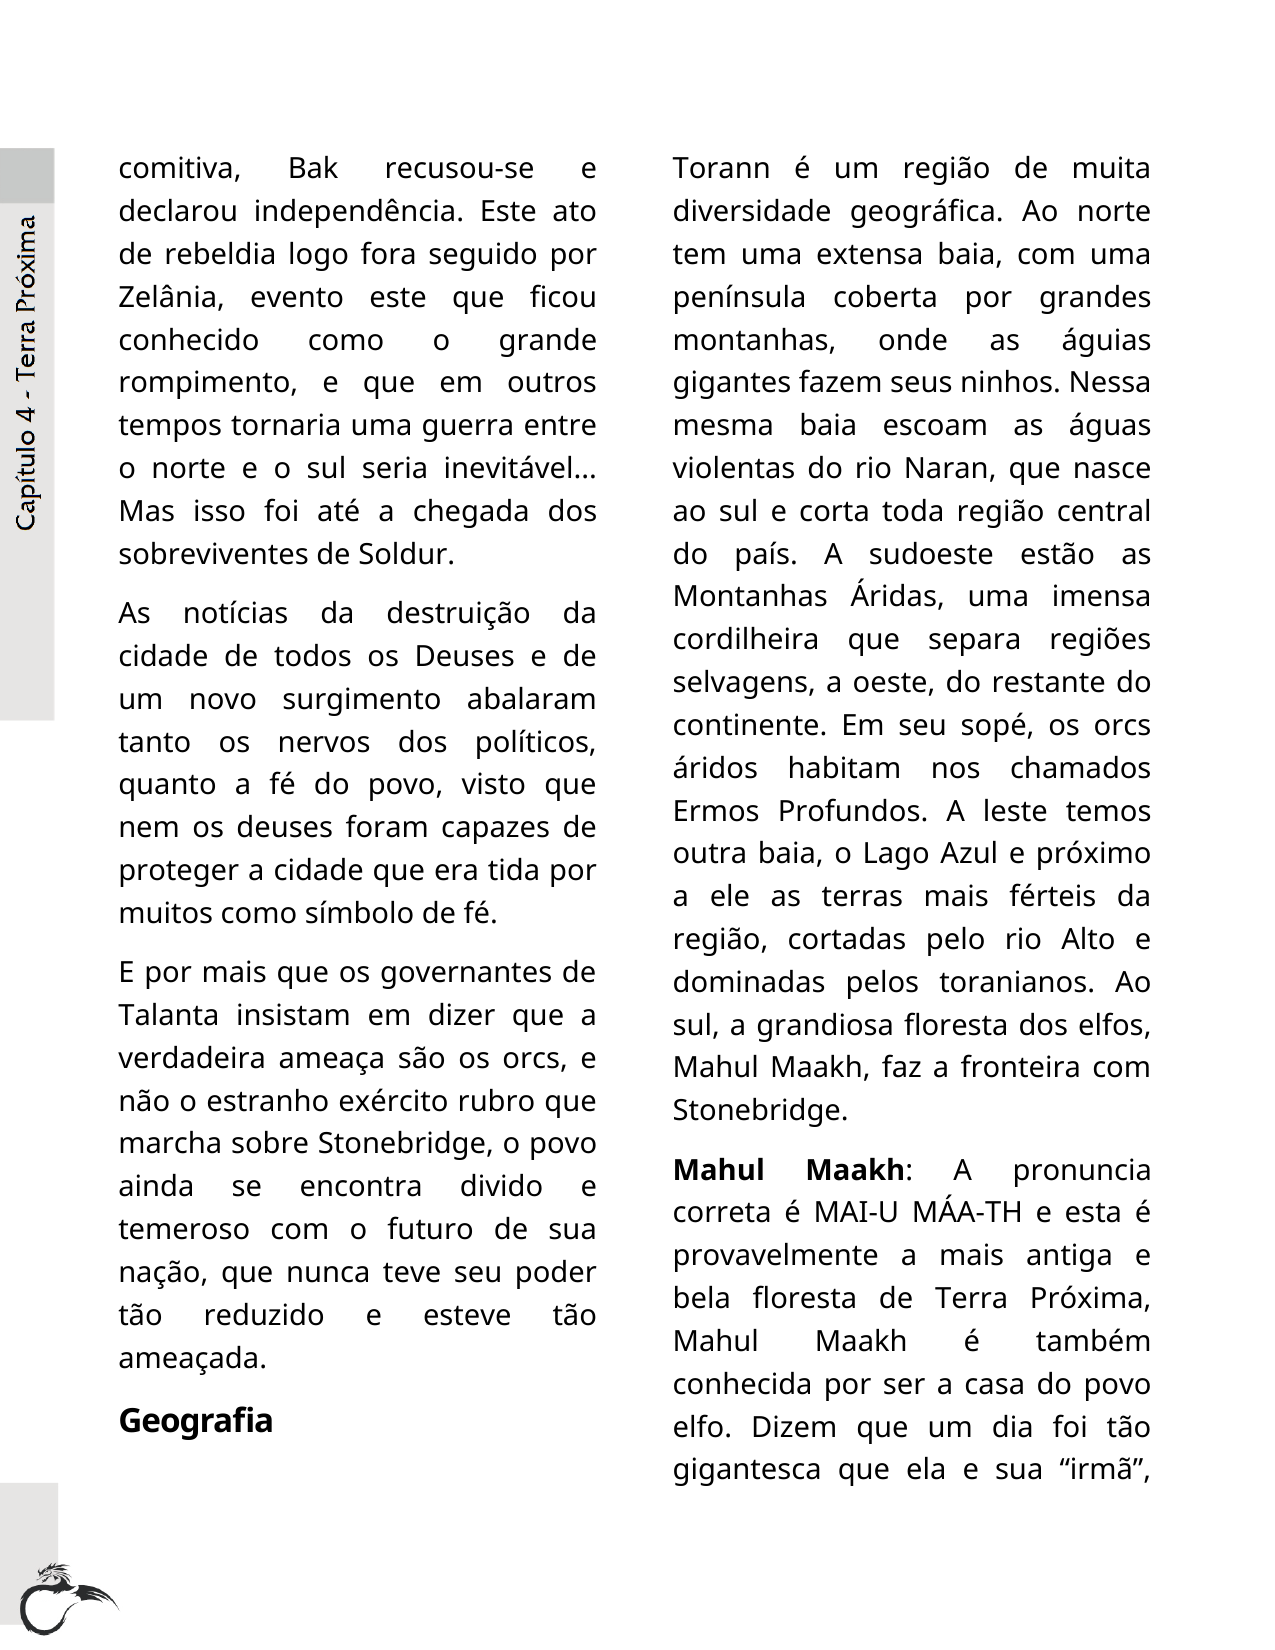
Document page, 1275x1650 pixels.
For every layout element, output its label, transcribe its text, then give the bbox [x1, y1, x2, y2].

picture [0, 1476, 127, 1641]
text E por mais que os governantes de Talanta insistam em dizer que a verdadeira ameaça são os orcs, e não o estranho exército rubro que marcha sobre Stonebridge, o povo ainda se encontra divido e temeroso com o futuro de sua nação, que nunca teve seu poder tão reduzido e esteve tão ameaçada. [118, 952, 597, 1377]
title Geografia [118, 1396, 597, 1442]
picture [0, 145, 56, 723]
text Torann é um região de muita diversidade geográfica. Ao norte tem uma extensa baia, com uma península coberta por grandes montanhas, onde as águias gigantes fazem seus ninhos. Nessa mesma baia escoam as águas violentas do rio Naran, que nasce ao sul e corta toda região central do país. A sudoeste estão as Montanhas Áridas, uma imensa cordilheira que separa regiões selvagens, a oeste, do restante do continente. Em seu sopé, os orcs áridos habitam nos chamados Ermos Profundos. A leste temos outra baia, o Lago Azul e próximo a ele as terras mais férteis da região, cortadas pelo rio Alto e dominadas pelos toranianos. Ao sul, a grandiosa floresta dos elfos, Mahul Maakh, faz a fronteira com Stonebridge. [672, 148, 1152, 1129]
text As notícias da destruição da cidade de todos os Deuses e de um novo surgimento abalaram tanto os nervos dos políticos, quanto a fé do povo, visto que nem os deuses foram capazes de proteger a cidade que era tida por muitos como símbolo de fé. [118, 592, 597, 932]
